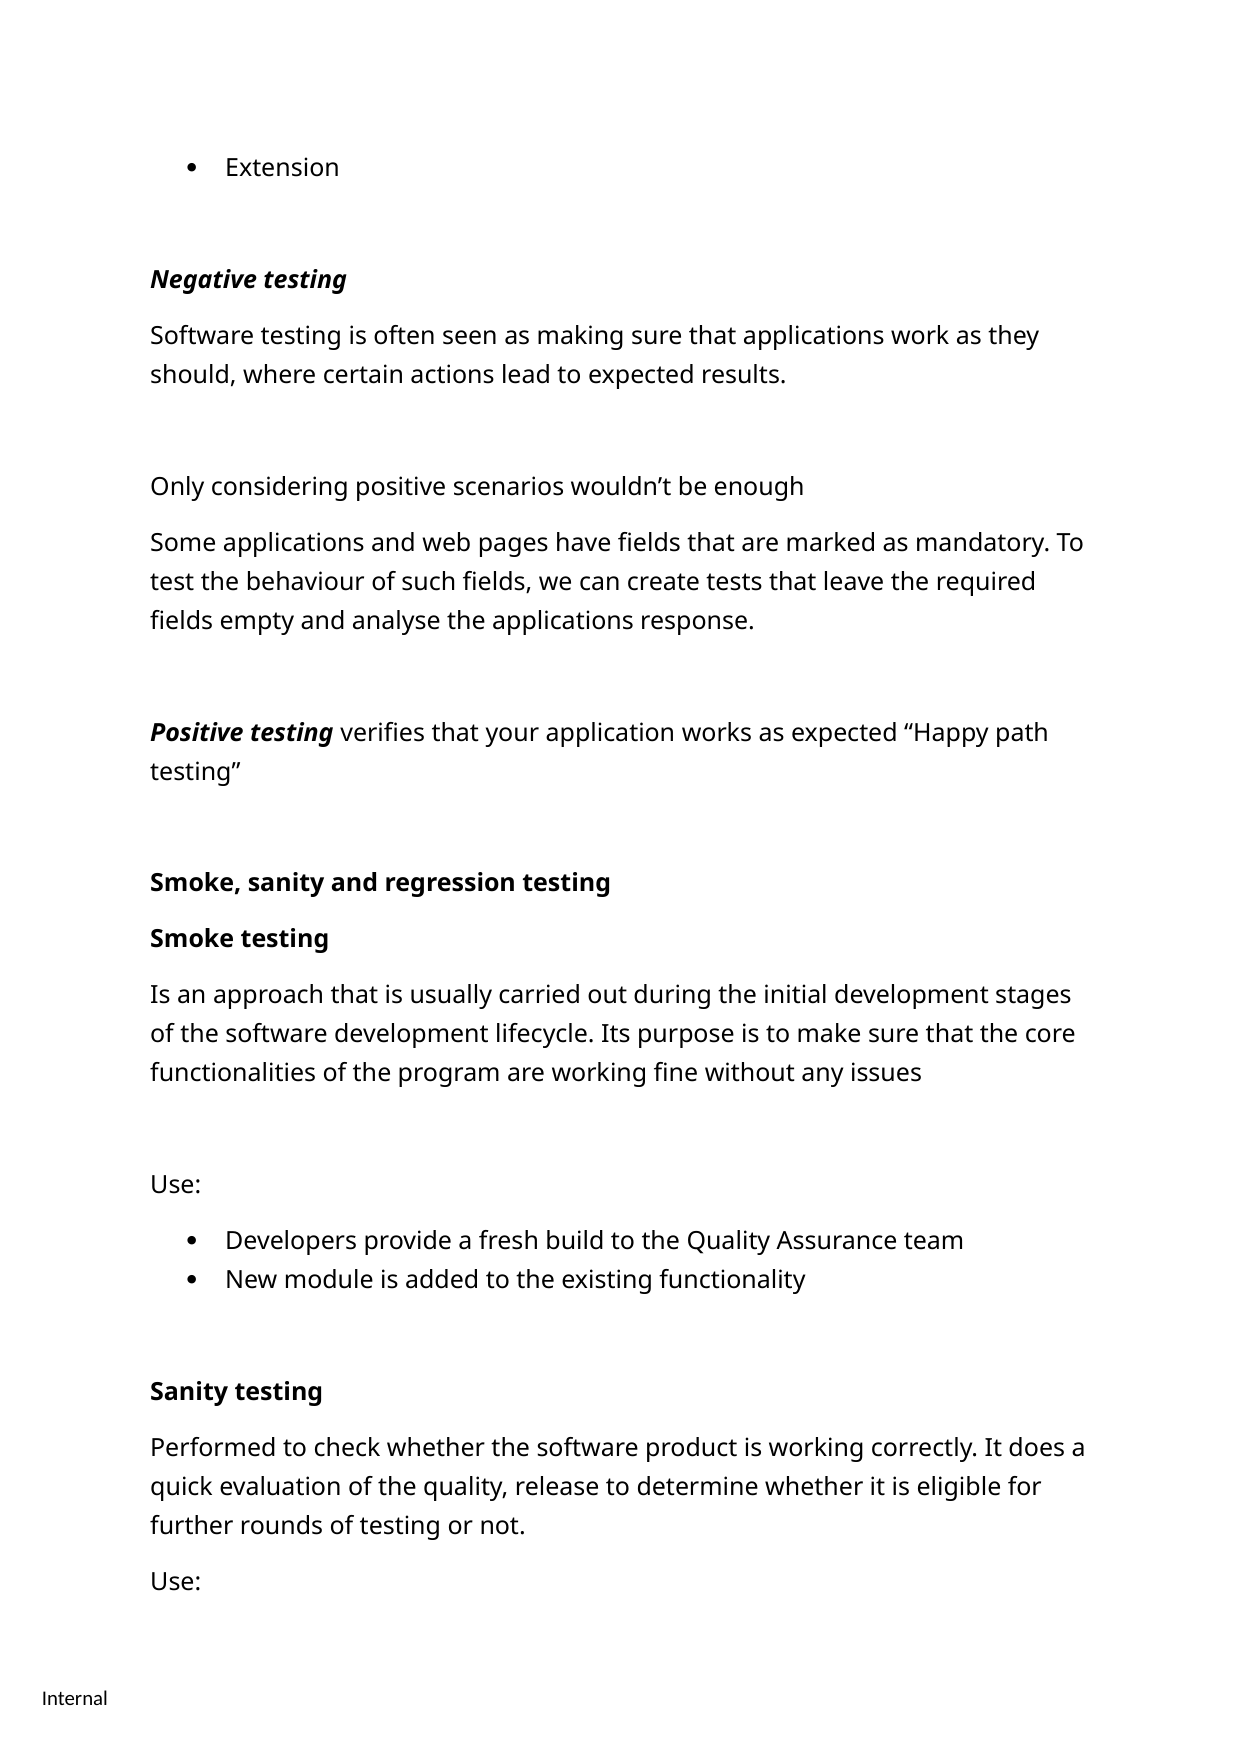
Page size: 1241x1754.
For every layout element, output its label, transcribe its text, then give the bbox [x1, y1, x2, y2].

text Only considering positive scenarios wouldn’t be enough [150, 468, 1090, 502]
text Smoke testing [150, 921, 1090, 955]
text Some applications and web pages have fields that are marked as mandatory. To test the behaviour of such fields, we can create tests that leave the required fields empty and analyse the applications response. [150, 524, 1090, 637]
text Use: [150, 1563, 1090, 1597]
text Sanity testing [150, 1373, 1090, 1407]
text Is an approach that is usually carried out during the initial development stages of the software development lifecycle. Its purpose is to make sure that the core functionalities of the program are working fine without any issues [150, 977, 1090, 1089]
list New module is added to the existing functionality [187, 1262, 1090, 1296]
text Smoke, sanity and regression testing [150, 865, 1090, 899]
text Performed to check whether the software product is working correctly. It does a quick evaluation of the quality, release to determine whether it is eligible for further rounds of testing or not. [150, 1429, 1090, 1542]
list Extension [187, 150, 1090, 184]
text Use: [150, 1167, 1090, 1201]
text Positive testing verifies that your application works as expected “Happy path testing” [150, 714, 1090, 787]
text Software testing is often seen as making sure that applications work as they should, where certain actions lead to expected results. [150, 317, 1090, 391]
list Developers provide a fresh build to the Quality Assurance team [187, 1222, 1090, 1257]
text Negative testing [150, 262, 1090, 296]
